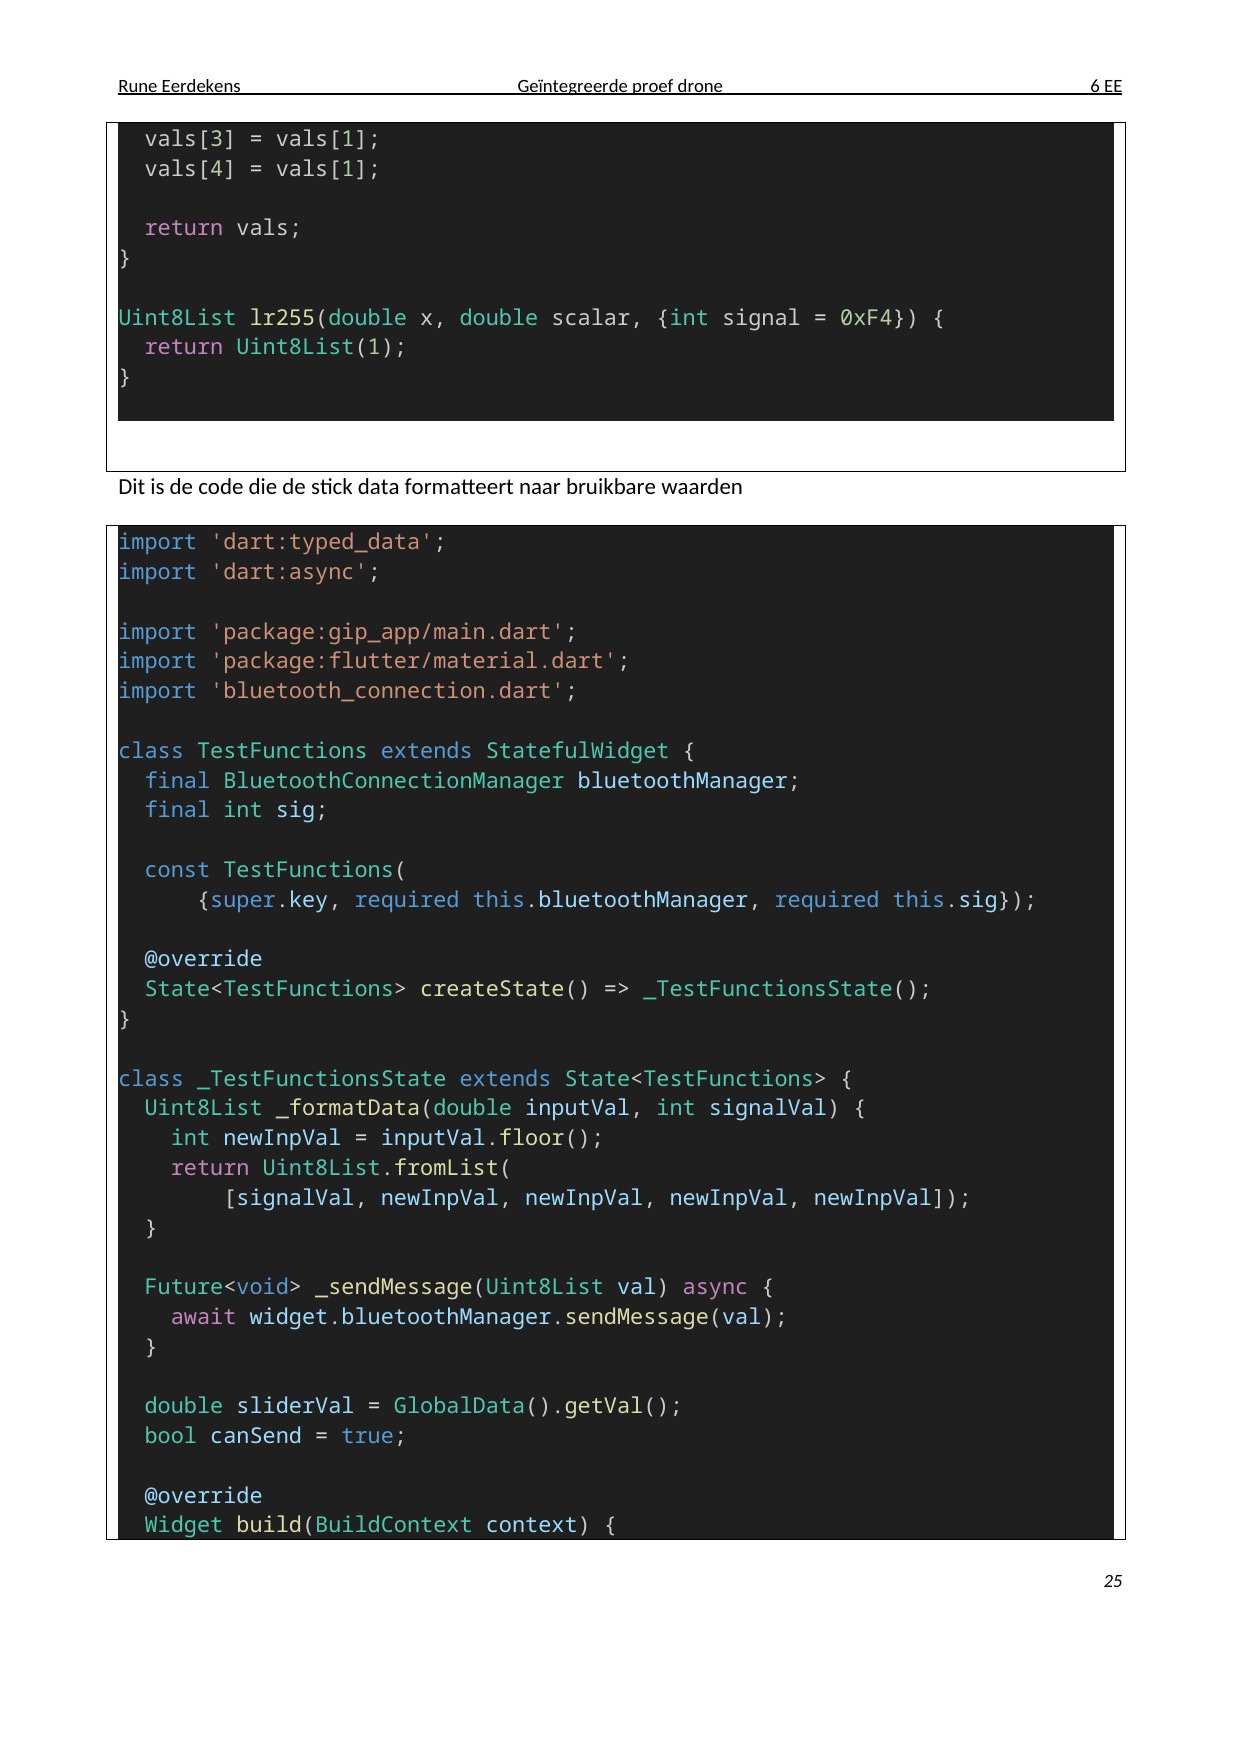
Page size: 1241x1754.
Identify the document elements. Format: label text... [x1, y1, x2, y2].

text Dit is de code die de stick data formatteert naar bruikbare waarden [118, 472, 1122, 500]
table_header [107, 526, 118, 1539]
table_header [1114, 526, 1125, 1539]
